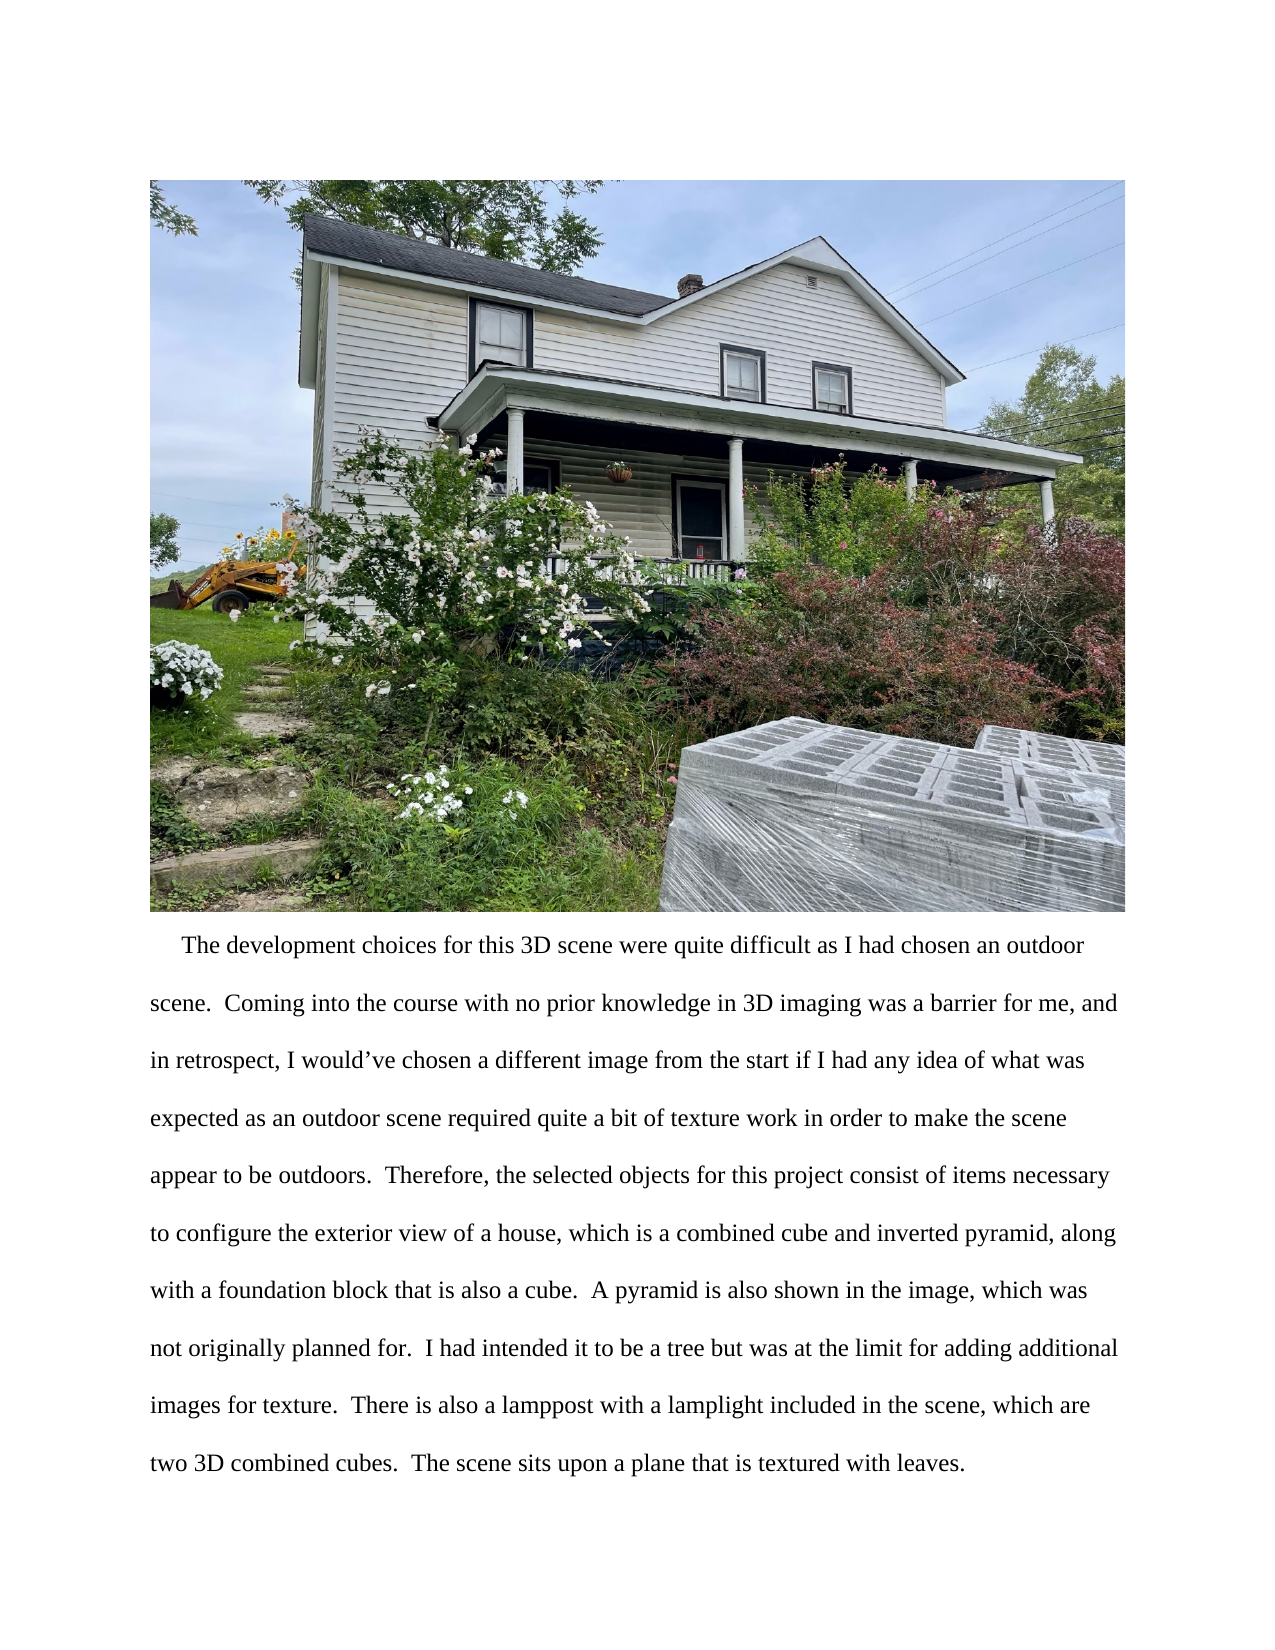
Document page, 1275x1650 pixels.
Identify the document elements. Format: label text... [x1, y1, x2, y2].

text The development choices for this 3D scene were quite difficult as I had chosen an outdoor scene. Coming into the course with no prior knowledge in 3D imaging was a barrier for me, and in retrospect, I would’ve chosen a different image from the start if I had any idea of what was expected as an outdoor scene required quite a bit of texture work in order to make the scene appear to be outdoors. Therefore, the selected objects for this project consist of items necessary to configure the exterior view of a house, which is a combined cube and inverted pyramid, along with a foundation block that is also a cube. A pyramid is also shown in the image, which was not originally planned for. I had intended it to be a tree but was at the limit for adding additional images for texture. There is also a lamppost with a lamplight included in the scene, which are two 3D combined cubes. The scene sits upon a plane that is textured with leaves. [150, 930, 1125, 1477]
picture [150, 180, 1125, 912]
